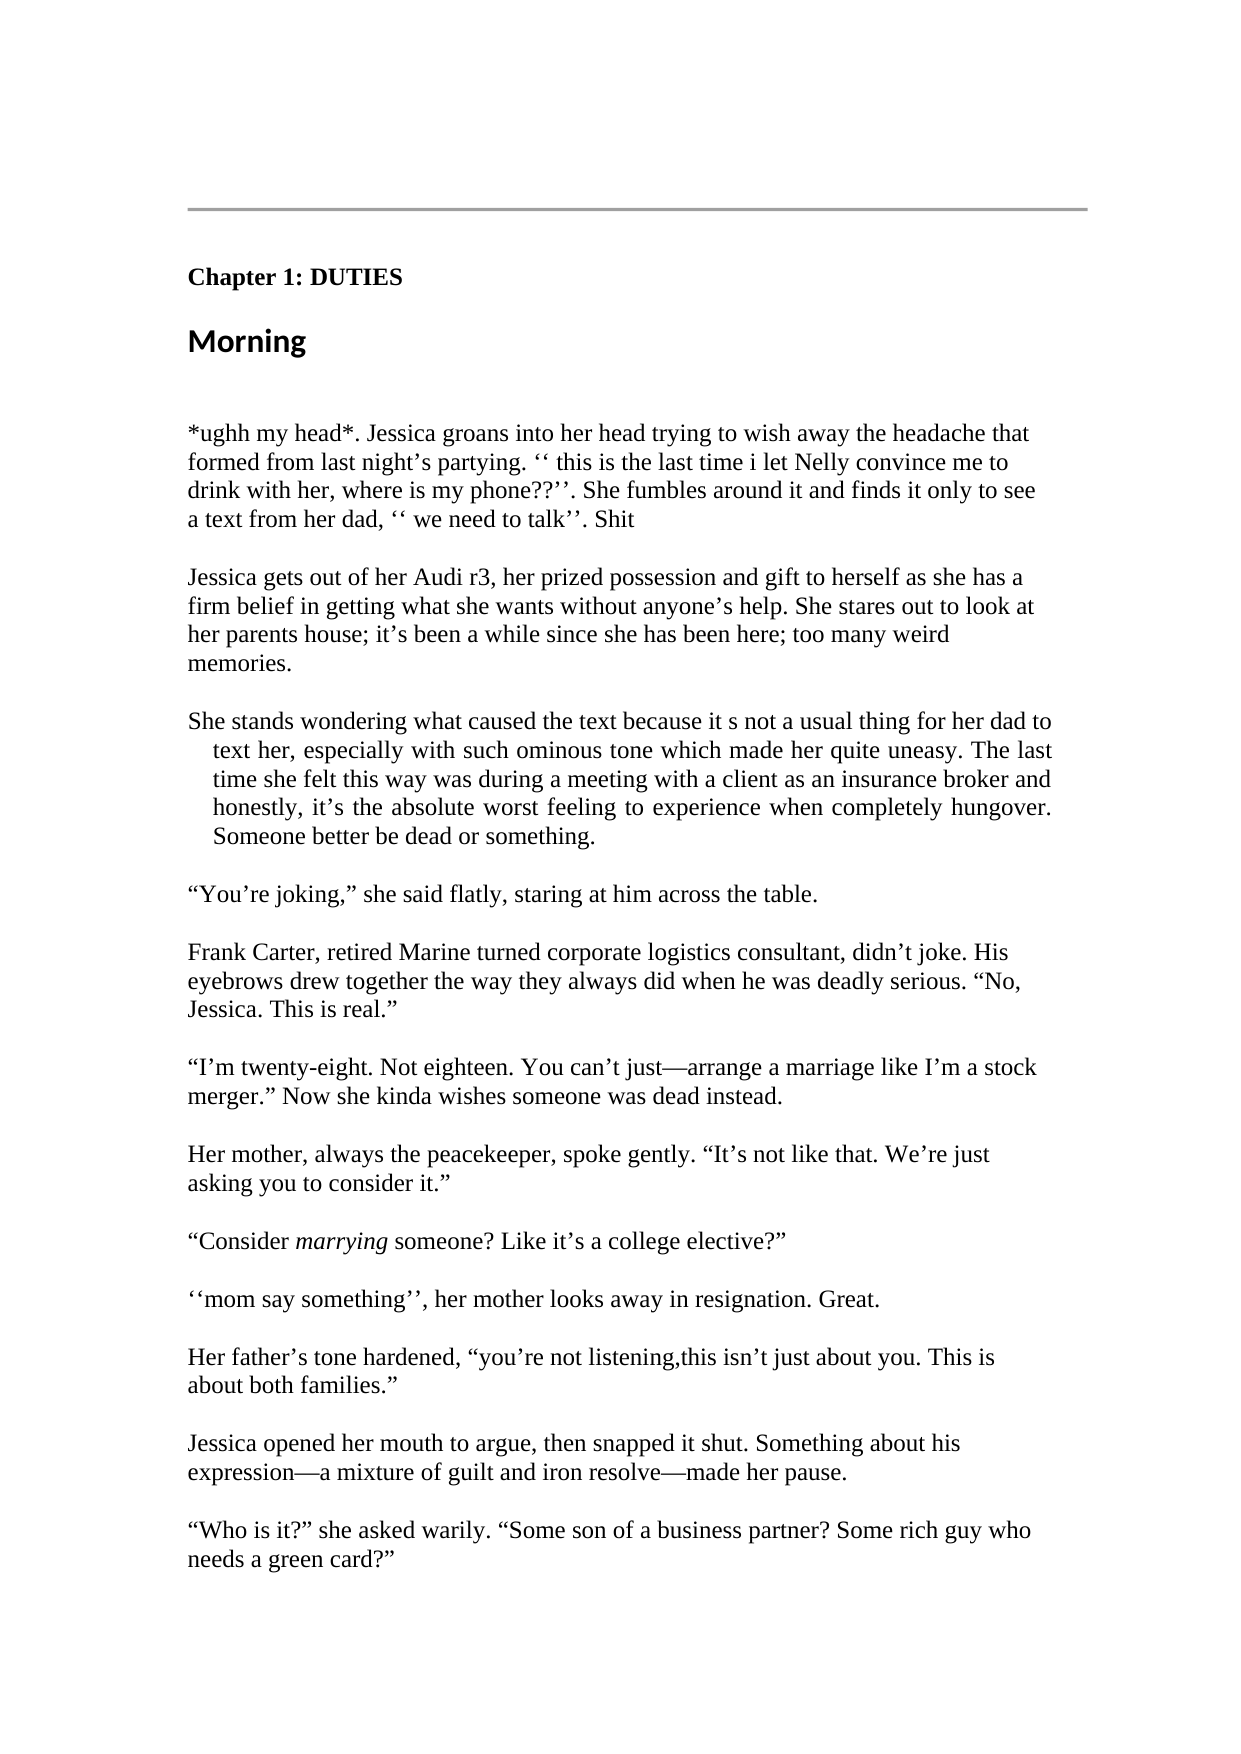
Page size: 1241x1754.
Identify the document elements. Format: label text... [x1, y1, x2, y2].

text Her mother, always the peacekeeper, spoke gently. “It’s not like that. We’re just asking you to consider it.” [187, 1139, 1053, 1197]
text “Consider marrying someone? Like it’s a college elective?” [187, 1226, 1053, 1254]
text Chapter 1: DUTIES [187, 262, 1053, 291]
text Her father’s tone hardened, “you’re not listening,this isn’t just about you. This is about both families.” [187, 1342, 1053, 1399]
text “Who is it?” she asked warily. “Some son of a business partner? Some rich guy who needs a green card?” [187, 1515, 1053, 1572]
text Jessica gets out of her Audi r3, her prized possession and gift to herself as she has a firm belief in getting what she wants without anyone’s help. She stares out to look at her parents house; it’s been a while since she has been here; too many weird memories. [187, 562, 1053, 677]
text She stands wondering what caused the text because it s not a usual thing for her dad to text her, especially with such ominous tone which made her quite uneasy. The last time she felt this way was during a meeting with a client as an insurance broker and honestly, it’s the absolute worst feeling to experience when completely hungover. Someone better be dead or something. [188, 706, 1053, 850]
text Frank Carter, retired Marine turned corporate logistics consultant, didn’t joke. His eyebrows drew together the way they always did when he was deadly serious. “No, Jessica. This is real.” [187, 937, 1053, 1023]
text “I’m twenty-eight. Not eighteen. You can’t just—arrange a marriage like I’m a stock merger.” Now she kinda wishes someone was dead instead. [187, 1052, 1053, 1110]
text Jessica opened her mouth to argue, then snapped it shut. Something about his expression—a mixture of guilt and iron resolve—made her pause. [187, 1428, 1053, 1486]
text ‘‘mom say something’’, her mother looks away in resignation. Great. [187, 1284, 1053, 1312]
text “You’re joking,” she said flatly, staring at him across the table. [187, 879, 1053, 908]
subtitle Morning [187, 320, 1053, 361]
subtitle *ughh my head*. Jessica groans into her head trying to wish away the headache that formed from last night’s partying. ‘‘ this is the last time i let Nelly convince me to drink with her, where is my phone??’’. She fumbles around it and finds it only to see a text from her dad, ‘‘ we need to talk’’. Shit [187, 418, 1053, 533]
